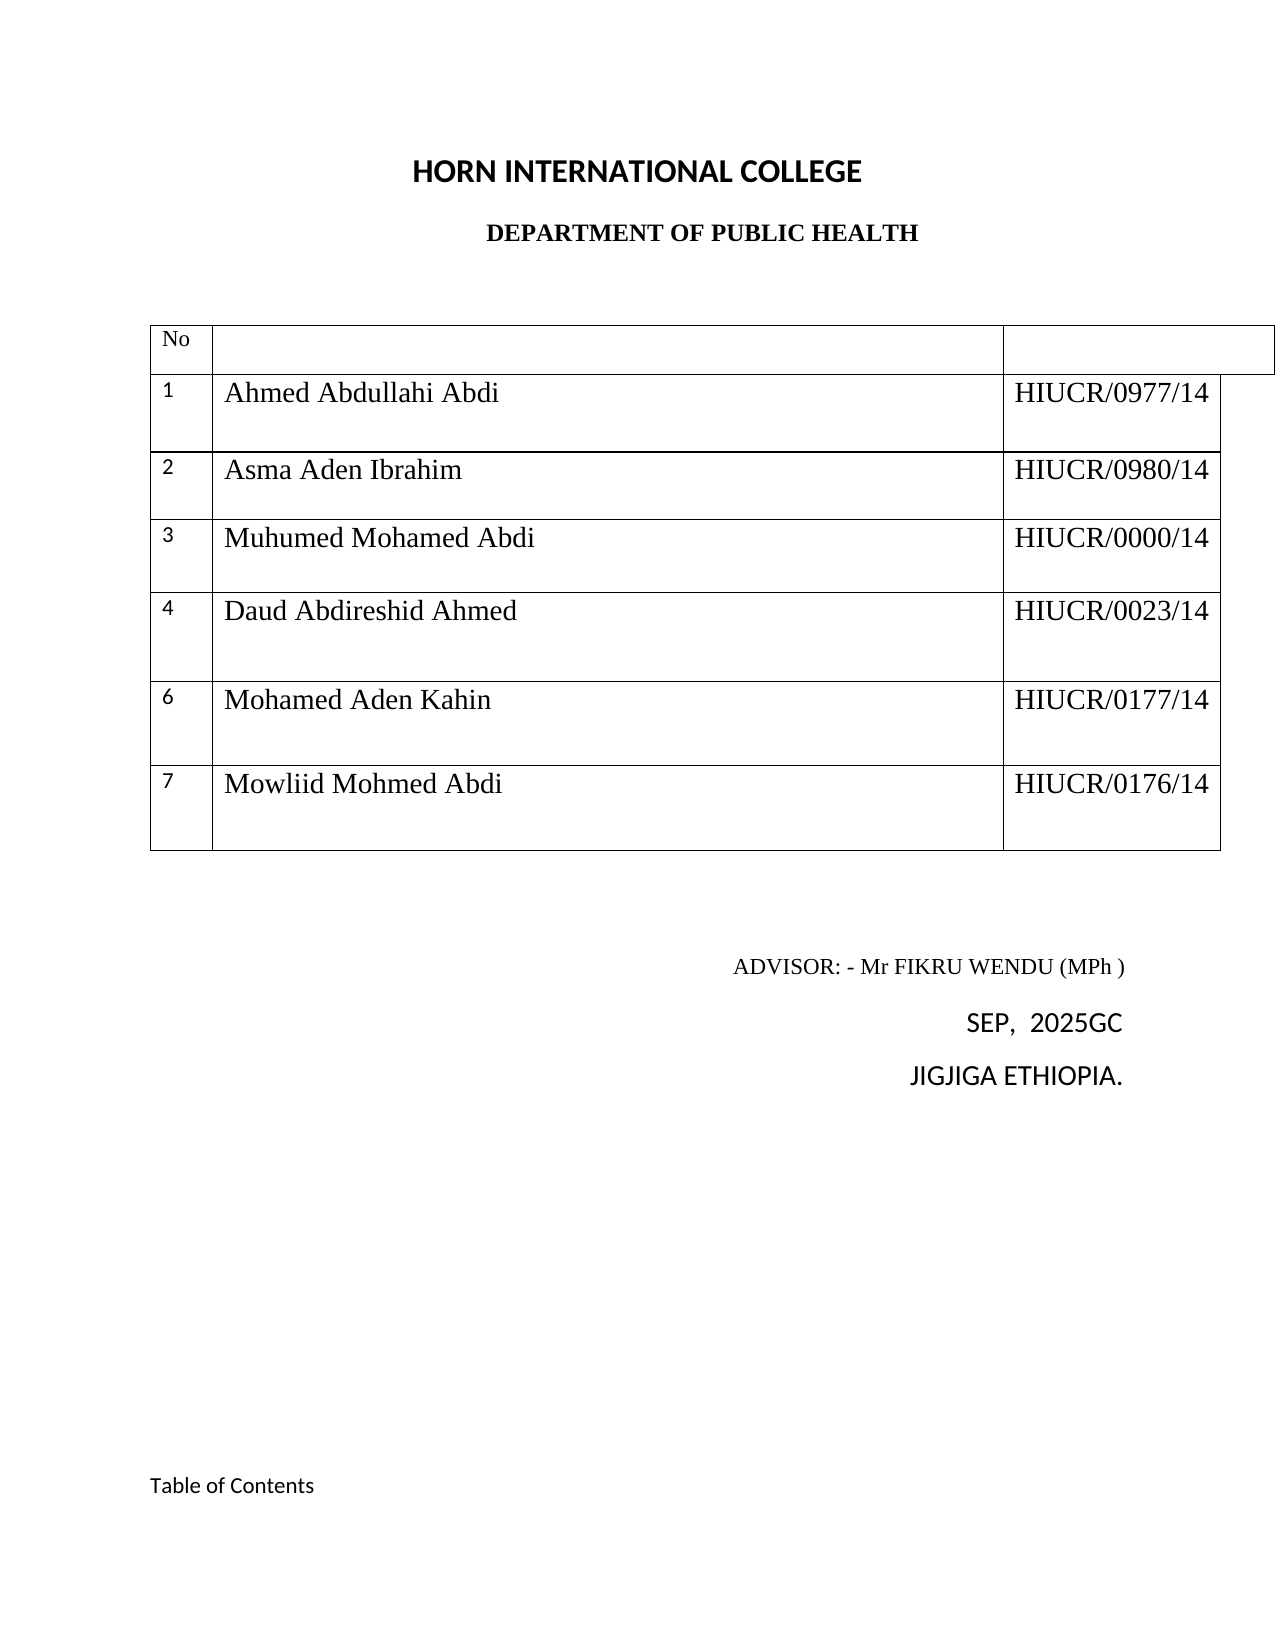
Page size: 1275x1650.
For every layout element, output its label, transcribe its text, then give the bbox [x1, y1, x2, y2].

table_cell 1 [151, 375, 212, 451]
table_cell HIUCR/0977/14 [1004, 375, 1220, 451]
table_cell 4 [151, 593, 212, 681]
text Table of Contents [150, 1471, 1123, 1499]
table_cell Muhumed Mohamed Abdi [213, 520, 1003, 592]
table_cell Asma Aden Ibrahim [213, 453, 1003, 519]
table_header No [151, 326, 212, 374]
table_cell 3 [151, 520, 212, 592]
table_header [213, 326, 1003, 374]
text JIGJIGA ETHIOPIA. [150, 1057, 1123, 1093]
text ADVISOR: - Mr FIKRU WENDU (MPh ) [150, 953, 1125, 979]
table_cell Mowliid Mohmed Abdi [213, 766, 1003, 850]
table_cell HIUCR/0176/14 [1004, 766, 1220, 850]
table_cell 6 [151, 682, 212, 765]
table_cell HIUCR/0023/14 [1004, 593, 1220, 681]
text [150, 150, 1125, 191]
table_cell Ahmed Abdullahi Abdi [213, 375, 1003, 451]
table_cell HIUCR/0000/14 [1004, 520, 1220, 592]
table_cell Mohamed Aden Kahin [213, 682, 1003, 765]
table_cell 2 [151, 453, 212, 519]
text SEP, 2025GC [150, 1004, 1123, 1040]
table_header [1004, 326, 1274, 374]
table_cell HIUCR/0177/14 [1004, 682, 1220, 765]
text DEPARTMENT OF PUBLIC HEALTH [150, 218, 1125, 246]
table_cell 7 [151, 766, 212, 850]
table_cell HIUCR/0980/14 [1004, 453, 1220, 519]
table_cell Daud Abdireshid Ahmed [213, 593, 1003, 681]
